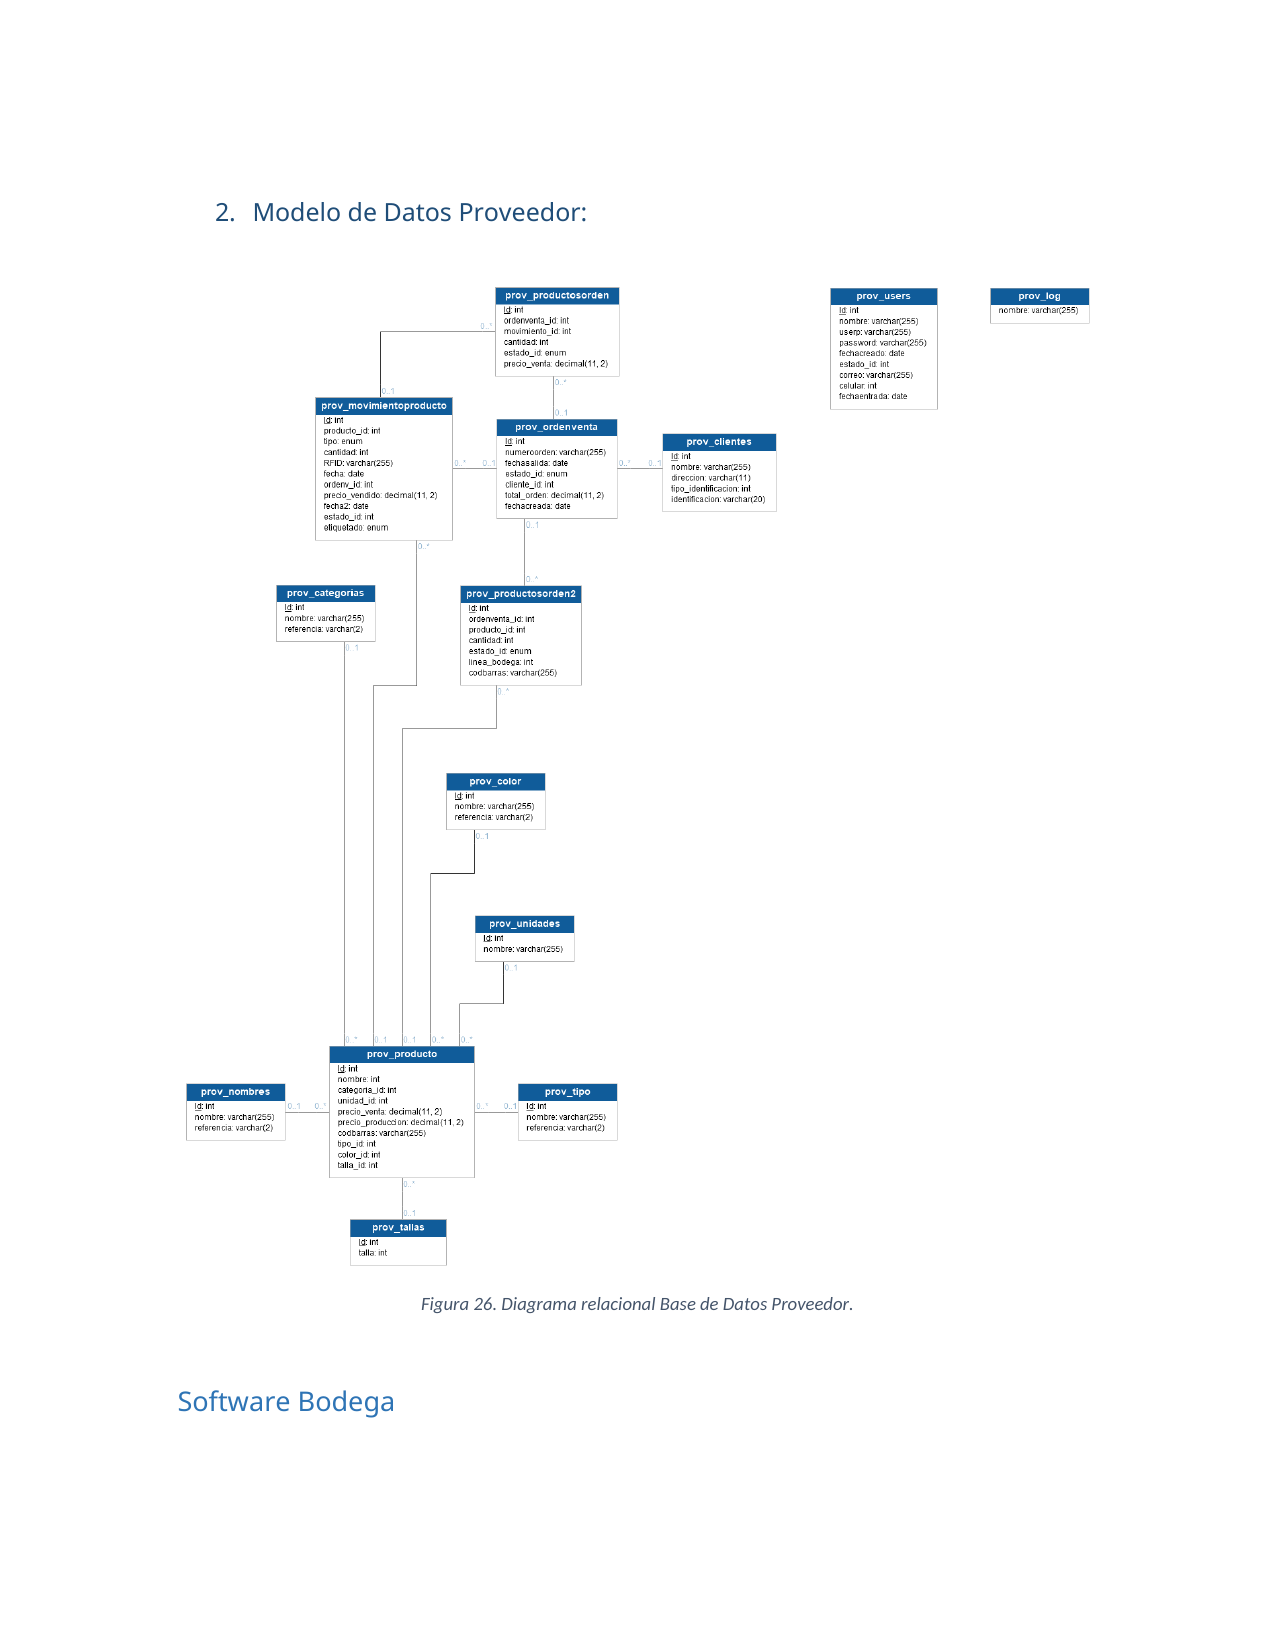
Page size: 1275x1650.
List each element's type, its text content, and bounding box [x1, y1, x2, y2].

subtitle Software Bodega [177, 1383, 1098, 1420]
subtitle Modelo de Datos Proveedor: [215, 194, 1098, 228]
picture [177, 278, 1098, 1274]
